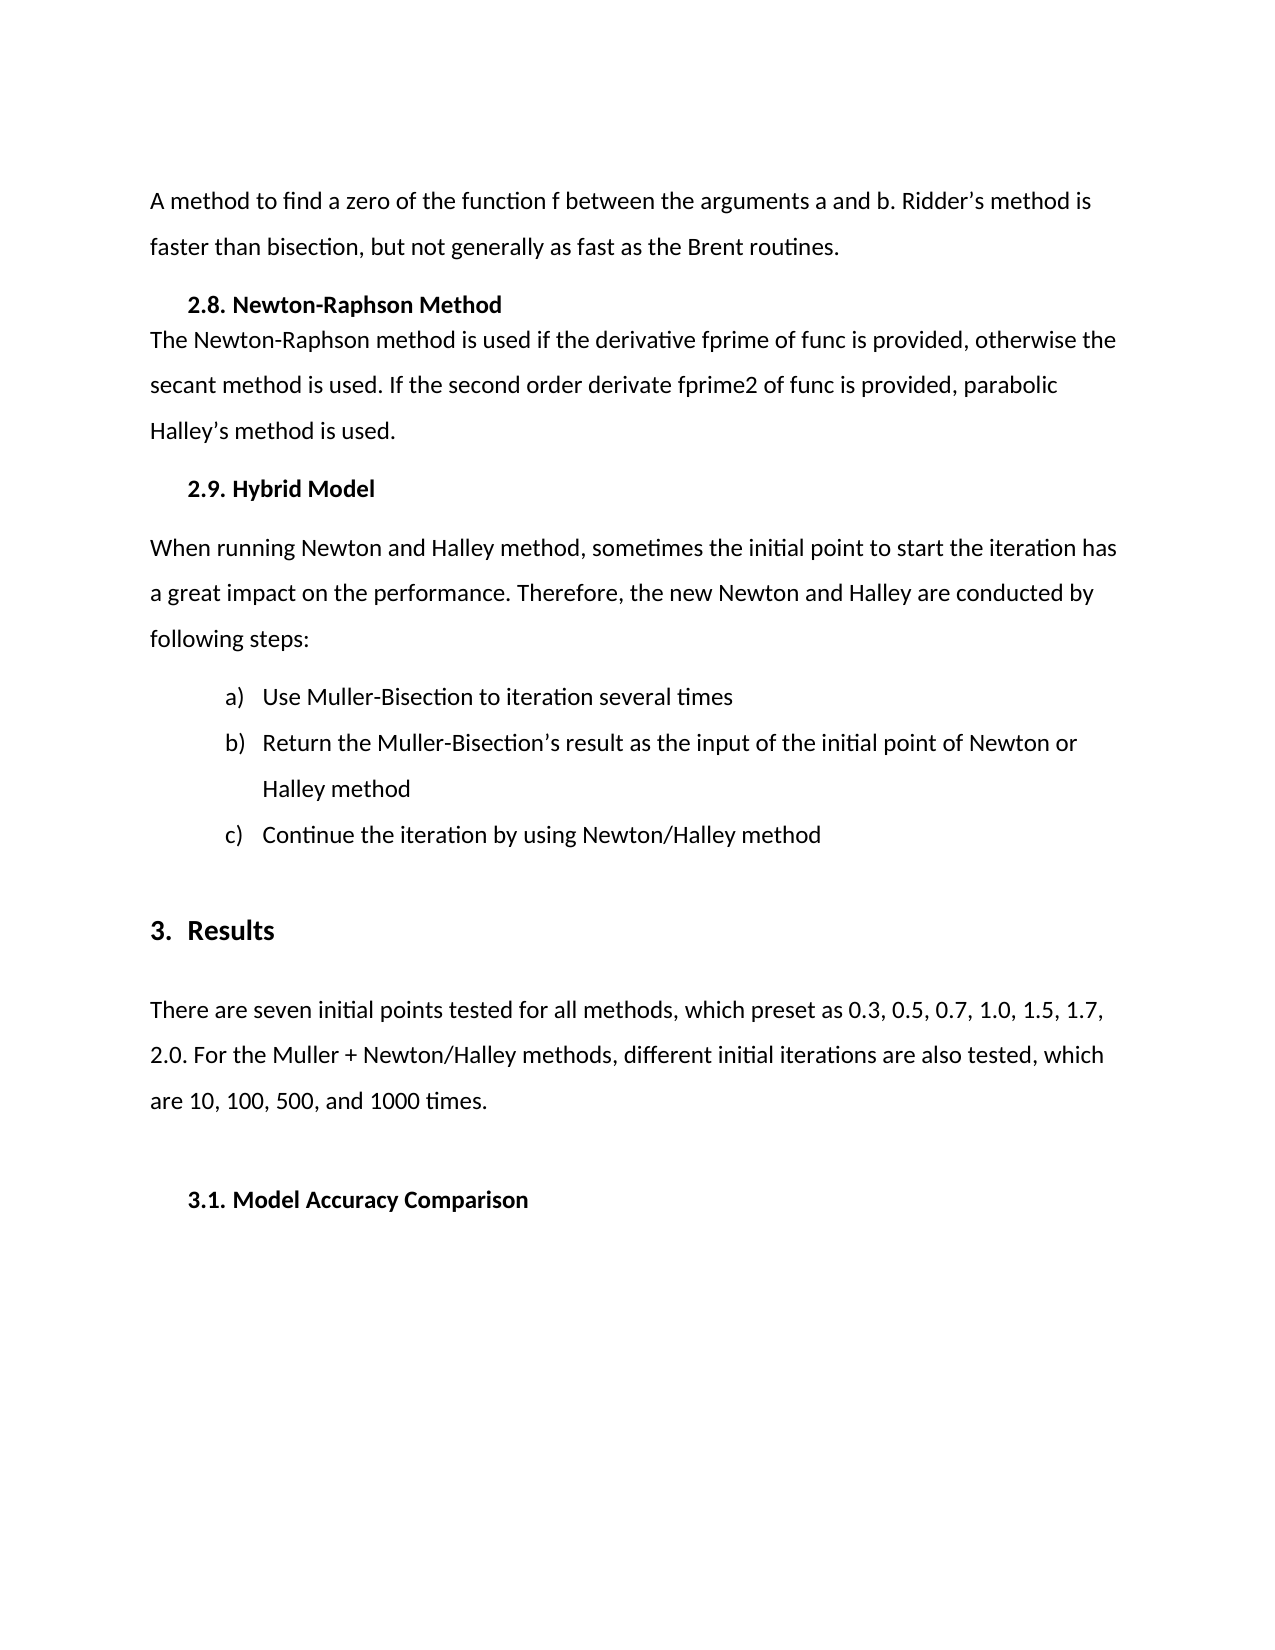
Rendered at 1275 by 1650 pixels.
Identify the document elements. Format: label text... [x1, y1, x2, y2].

list Newton-Raphson Method [187, 289, 1125, 319]
list Hybrid Model [187, 474, 1125, 504]
text A method to find a zero of the function f between the arguments a and b. Ridder’s method is faster than bisection, but not generally as fast as the Brent routines. [150, 185, 1125, 261]
list Model Accuracy Comparison [187, 1184, 1125, 1215]
list Continue the iteration by using Newton/Halley method [225, 819, 1125, 849]
text The Newton-Raphson method is used if the derivative fprime of func is provided, otherwise the secant method is used. If the second order derivate fprime2 of func is provided, parabolic Halley’s method is used. [150, 324, 1125, 446]
list Use Muller-Bisection to iteration several times [225, 682, 1125, 712]
list Results [150, 912, 1125, 948]
text There are seven initial points tested for all methods, which preset as 0.3, 0.5, 0.7, 1.0, 1.5, 1.7, 2.0. For the Muller + Newton/Halley methods, different initial iterations are also tested, which are 10, 100, 500, and 1000 times. [150, 994, 1125, 1116]
list Return the Muller-Bisection’s result as the input of the initial point of Newton or Halley method [225, 727, 1125, 803]
text When running Newton and Halley method, sometimes the initial point to start the iteration has a great impact on the performance. Therefore, the new Newton and Halley are conducted by following steps: [150, 532, 1125, 654]
